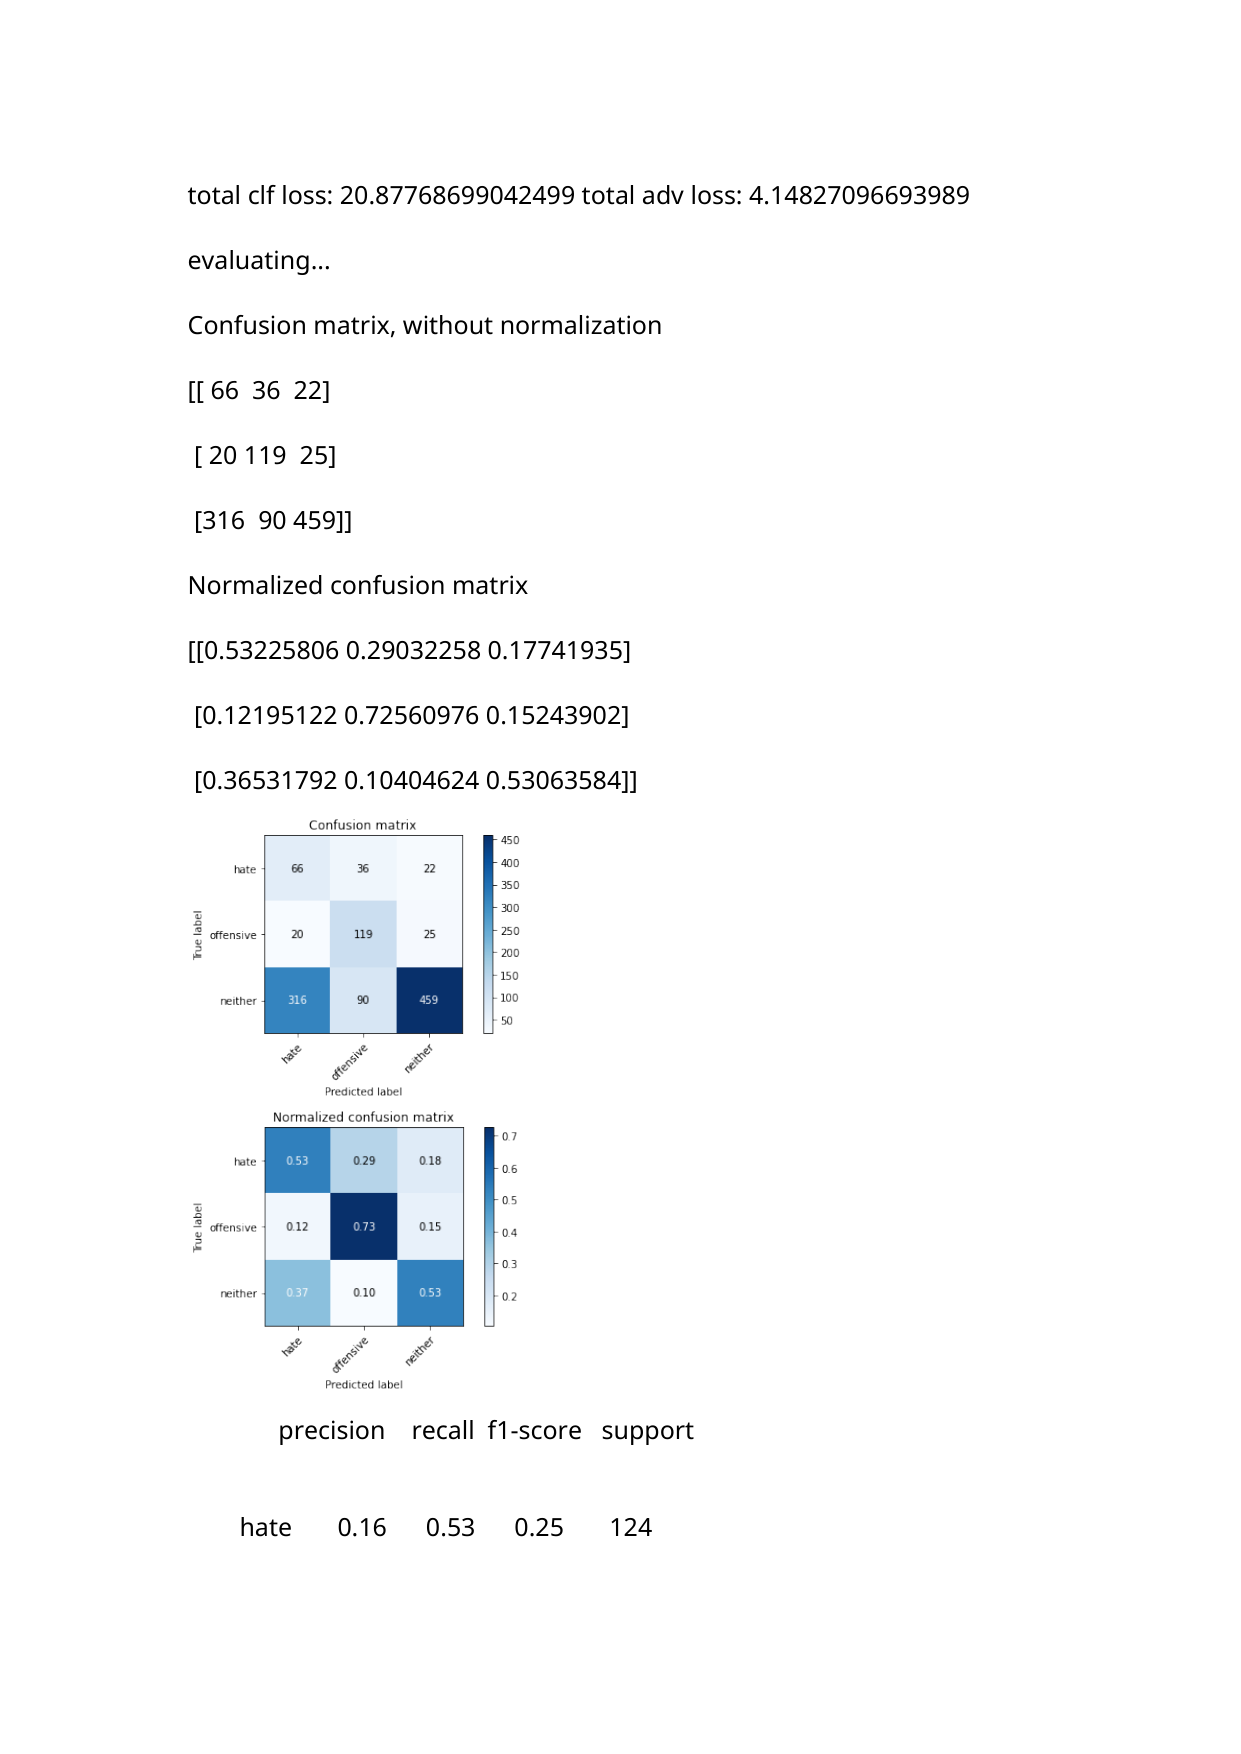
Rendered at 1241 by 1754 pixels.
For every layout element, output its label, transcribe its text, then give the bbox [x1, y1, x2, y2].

text [[0.53225806 0.29032258 0.17741935] [187, 617, 1053, 682]
text Confusion matrix, without normalization [187, 292, 1053, 357]
text [0.36531792 0.10404624 0.53063584]] [187, 747, 1053, 812]
text [0.12195122 0.72560976 0.15243902] [187, 682, 1053, 747]
text Normalized confusion matrix [187, 552, 1053, 617]
text hate 0.16 0.53 0.25 124 [187, 1494, 1053, 1559]
text total clf loss: 20.87768699042499 total adv loss: 4.14827096693989 [187, 162, 1053, 227]
text [316 90 459]] [187, 487, 1053, 552]
text [ 20 119 25] [187, 422, 1053, 487]
picture [187, 1105, 525, 1397]
text evaluating... [187, 227, 1053, 292]
text [[ 66 36 22] [187, 357, 1053, 422]
text precision recall f1-score support [187, 1397, 1053, 1462]
picture [187, 812, 527, 1104]
